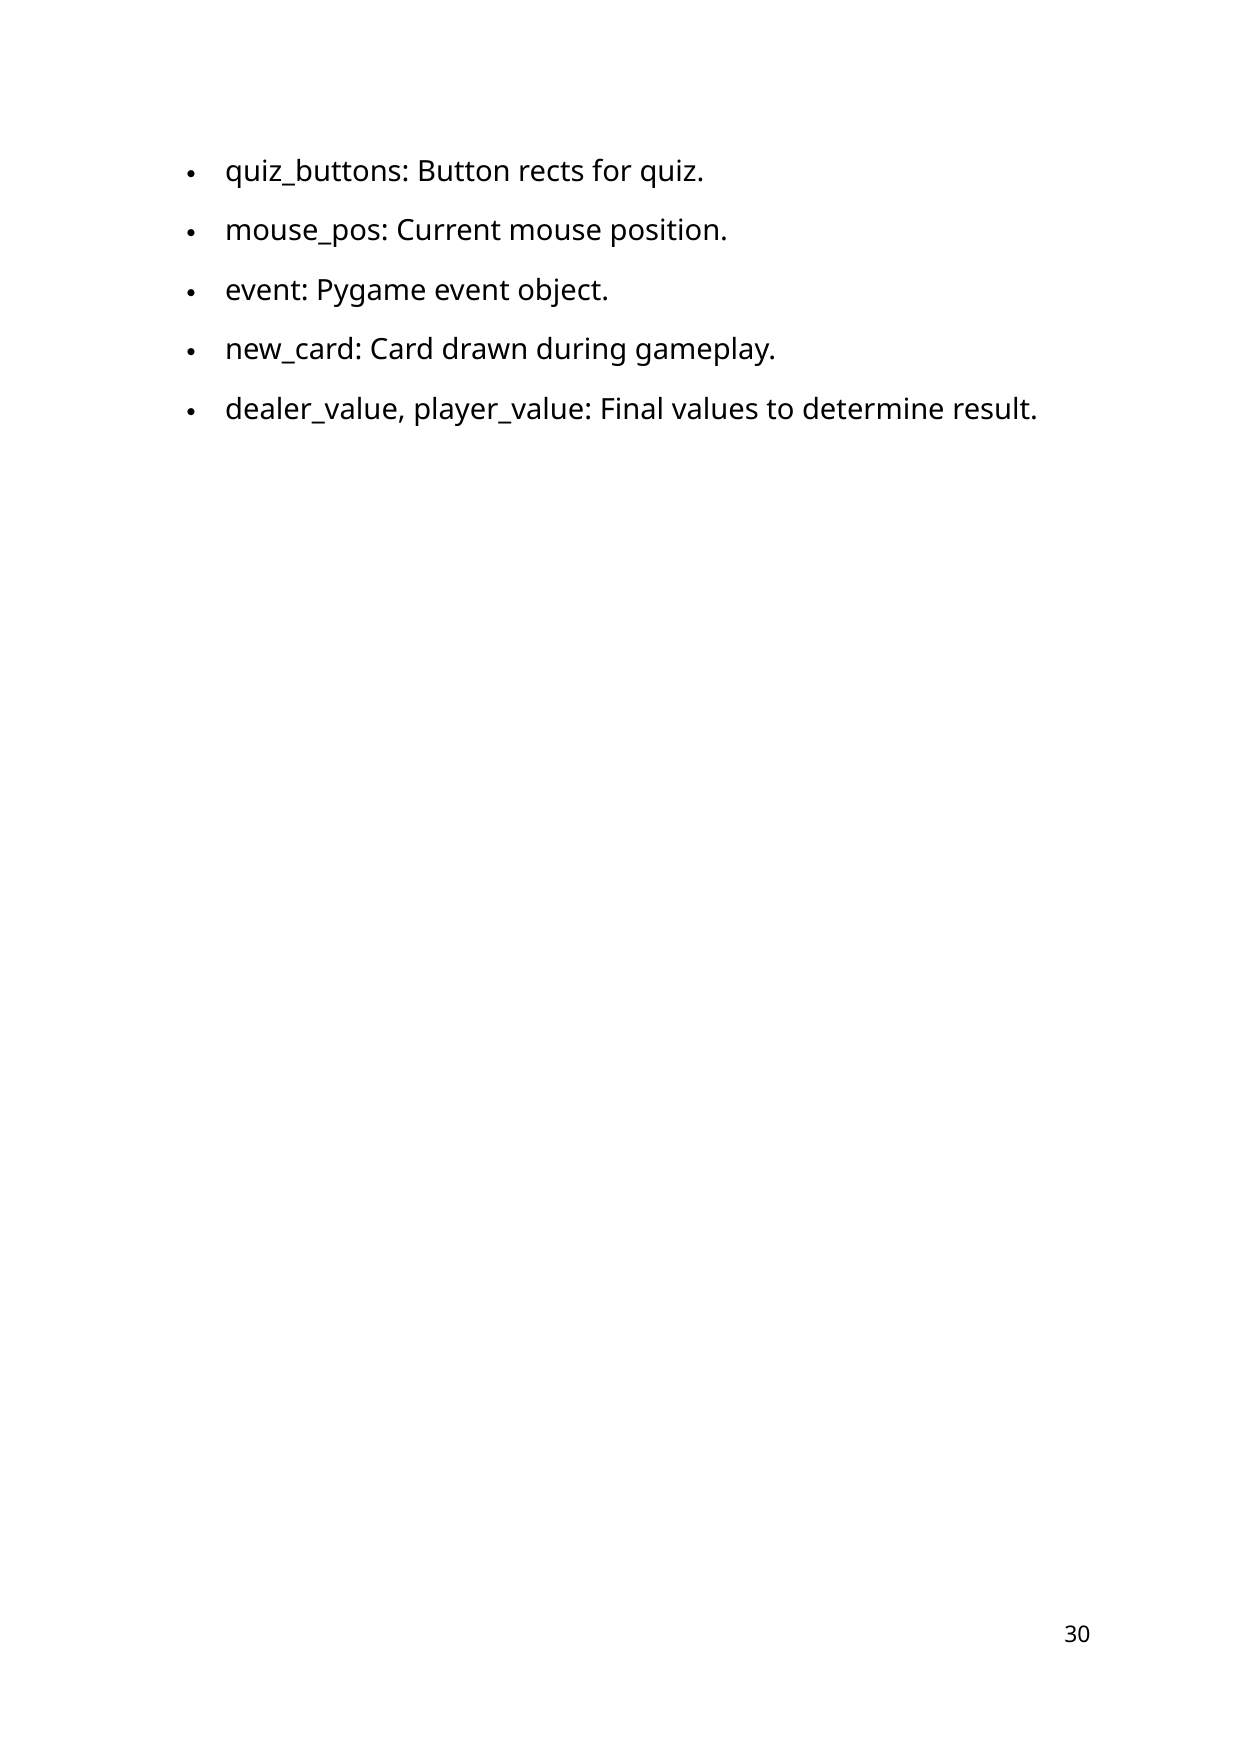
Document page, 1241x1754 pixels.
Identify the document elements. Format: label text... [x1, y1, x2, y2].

list dealer_value, player_value: Final values to determine result. [187, 388, 1090, 428]
list event: Pygame event object. [187, 269, 1090, 309]
list quiz_buttons: Button rects for quiz. [187, 150, 1090, 190]
list new_card: Card drawn during gameplay. [187, 328, 1090, 368]
list mouse_pos: Current mouse position. [187, 209, 1090, 249]
